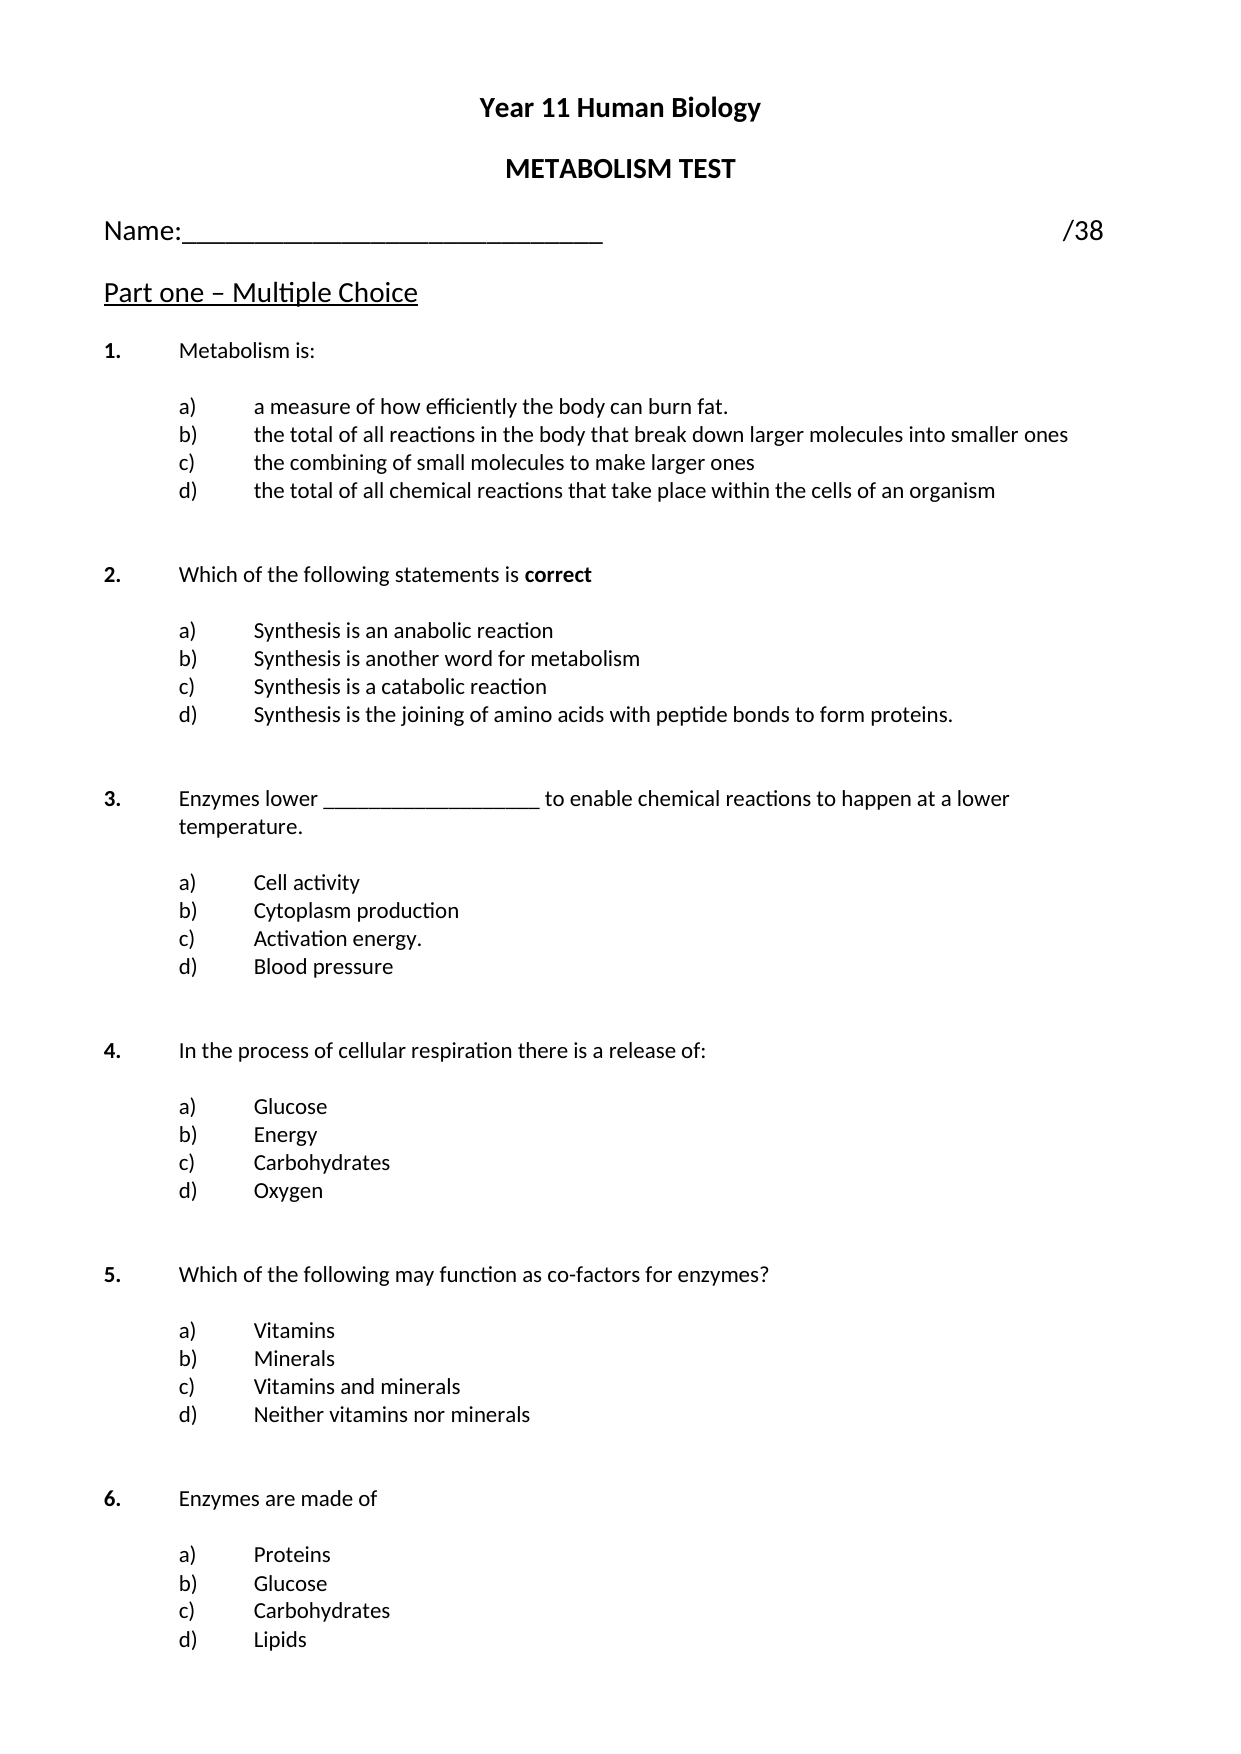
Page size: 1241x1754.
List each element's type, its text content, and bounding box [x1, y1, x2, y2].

text 2. Which of the following statements is correct [103, 560, 1137, 588]
text 1. Metabolism is: [103, 336, 1137, 364]
text a) Vitamins [103, 1316, 1137, 1344]
text Part one – Multiple Choice [103, 274, 1137, 309]
text c) Synthesis is a catabolic reaction [103, 672, 1137, 700]
text d) Lipids [103, 1625, 1137, 1653]
text d) Oxygen [103, 1176, 1137, 1204]
text b) Synthesis is another word for metabolism [103, 644, 1137, 672]
text a) Synthesis is an anabolic reaction [103, 616, 1137, 644]
text d) Synthesis is the joining of amino acids with peptide bonds to form proteins. [103, 700, 1137, 728]
text a) Glucose [103, 1092, 1137, 1120]
text Year 11 Human Biology [103, 89, 1137, 124]
text 3. Enzymes lower ___________________ to enable chemical reactions to happen at a lower temperature. [103, 784, 1137, 840]
text 5. Which of the following may function as co-factors for enzymes? [103, 1260, 1137, 1288]
text c) the combining of small molecules to make larger ones [103, 448, 1137, 476]
text 6. Enzymes are made of [103, 1484, 1137, 1513]
text a) Cell activity [103, 868, 1137, 896]
text d) Neither vitamins nor minerals [103, 1401, 1137, 1428]
text b) Glucose [103, 1569, 1137, 1597]
text METABOLISM TEST [103, 150, 1137, 186]
text 4. In the process of cellular respiration there is a release of: [103, 1036, 1137, 1064]
text a) Proteins [103, 1541, 1137, 1569]
text b) Energy [103, 1120, 1137, 1148]
text b) the total of all reactions in the body that break down larger molecules into smaller ones [103, 420, 1137, 448]
text a) a measure of how efficiently the body can burn fat. [103, 392, 1137, 420]
text c) Vitamins and minerals [103, 1372, 1137, 1401]
text c) Carbohydrates [103, 1148, 1137, 1176]
text d) the total of all chemical reactions that take place within the cells of an organism [103, 476, 1137, 504]
text d) Blood pressure [103, 952, 1137, 980]
text Name:_____________________________ /38 [103, 212, 1137, 248]
text b) Cytoplasm production [103, 896, 1137, 924]
text b) Minerals [103, 1344, 1137, 1372]
text c) Carbohydrates [103, 1597, 1137, 1625]
text c) Activation energy. [103, 924, 1137, 952]
